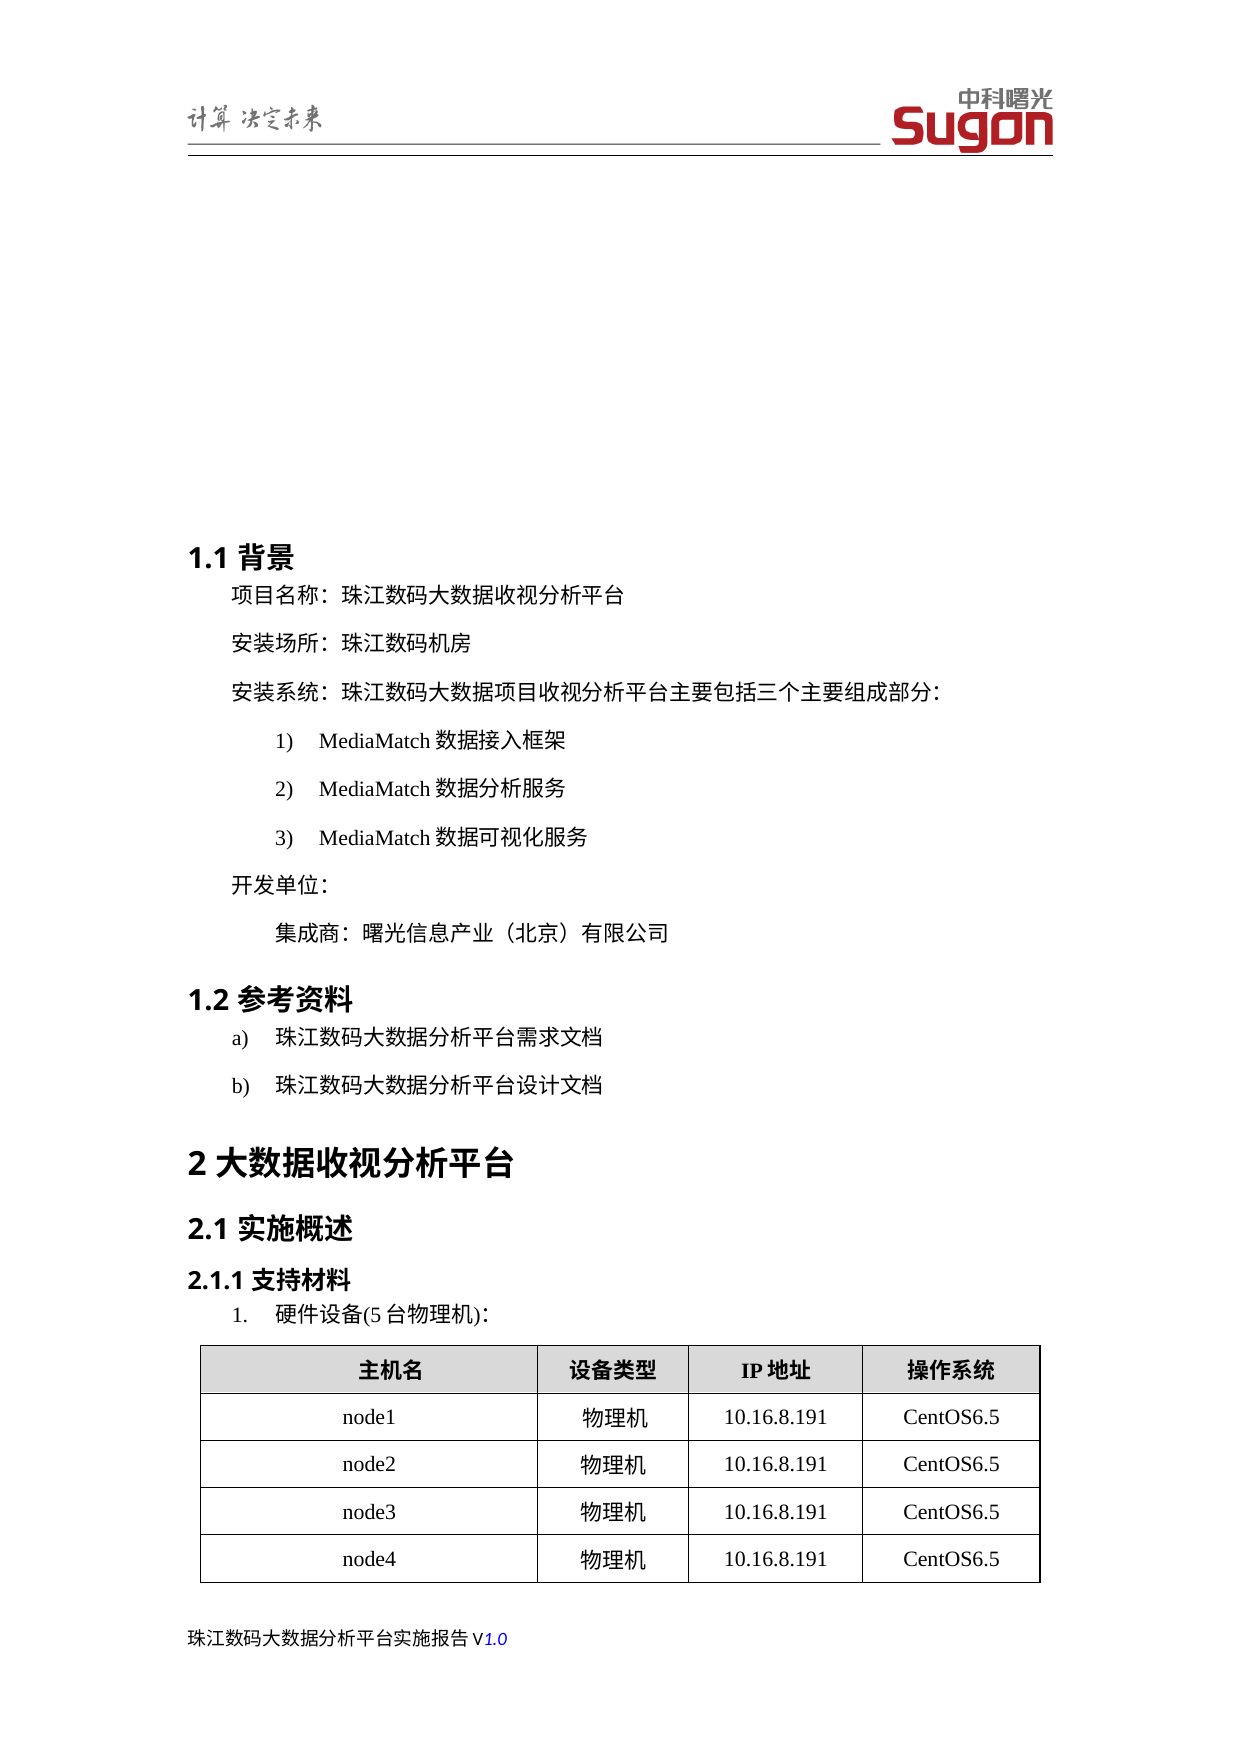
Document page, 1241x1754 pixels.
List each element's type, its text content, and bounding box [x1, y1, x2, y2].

text 参考资料 [187, 977, 1053, 1019]
picture [187, 88, 1053, 153]
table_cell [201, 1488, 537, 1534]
text 支持材料 [187, 1261, 1053, 1297]
list MediaMatch数据接入框架 [275, 722, 1053, 755]
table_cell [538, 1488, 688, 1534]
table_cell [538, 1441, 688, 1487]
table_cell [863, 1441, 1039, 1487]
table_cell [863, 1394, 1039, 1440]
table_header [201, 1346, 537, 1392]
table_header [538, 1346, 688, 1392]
text 项目名称：珠江数码大数据收视分析平台 [187, 577, 1053, 610]
list MediaMatch数据分析服务 [275, 771, 1053, 803]
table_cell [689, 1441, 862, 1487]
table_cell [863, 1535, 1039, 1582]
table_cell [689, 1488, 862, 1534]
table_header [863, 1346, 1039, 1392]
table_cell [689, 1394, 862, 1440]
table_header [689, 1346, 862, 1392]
text 背景 [187, 535, 1053, 577]
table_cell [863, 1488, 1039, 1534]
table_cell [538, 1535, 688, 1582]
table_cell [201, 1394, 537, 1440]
text 安装场所：珠江数码机房 [187, 626, 1053, 658]
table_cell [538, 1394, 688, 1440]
text 大数据收视分析平台 [187, 1128, 1053, 1193]
text 集成商：曙光信息产业（北京）有限公司 [187, 916, 1053, 948]
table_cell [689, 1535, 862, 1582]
text 开发单位： [187, 867, 1053, 900]
list MediaMatch数据可视化服务 [275, 819, 1053, 852]
list 珠江数码大数据分析平台需求文档 [232, 1019, 1053, 1052]
text 安装系统：珠江数码大数据项目收视分析平台主要包括三个主要组成部分： [187, 674, 1053, 707]
list 硬件设备(5台物理机)： [232, 1297, 1053, 1329]
text 实施概述 [187, 1206, 1053, 1248]
list 珠江数码大数据分析平台设计文档 [232, 1067, 1053, 1100]
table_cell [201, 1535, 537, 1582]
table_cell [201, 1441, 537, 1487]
